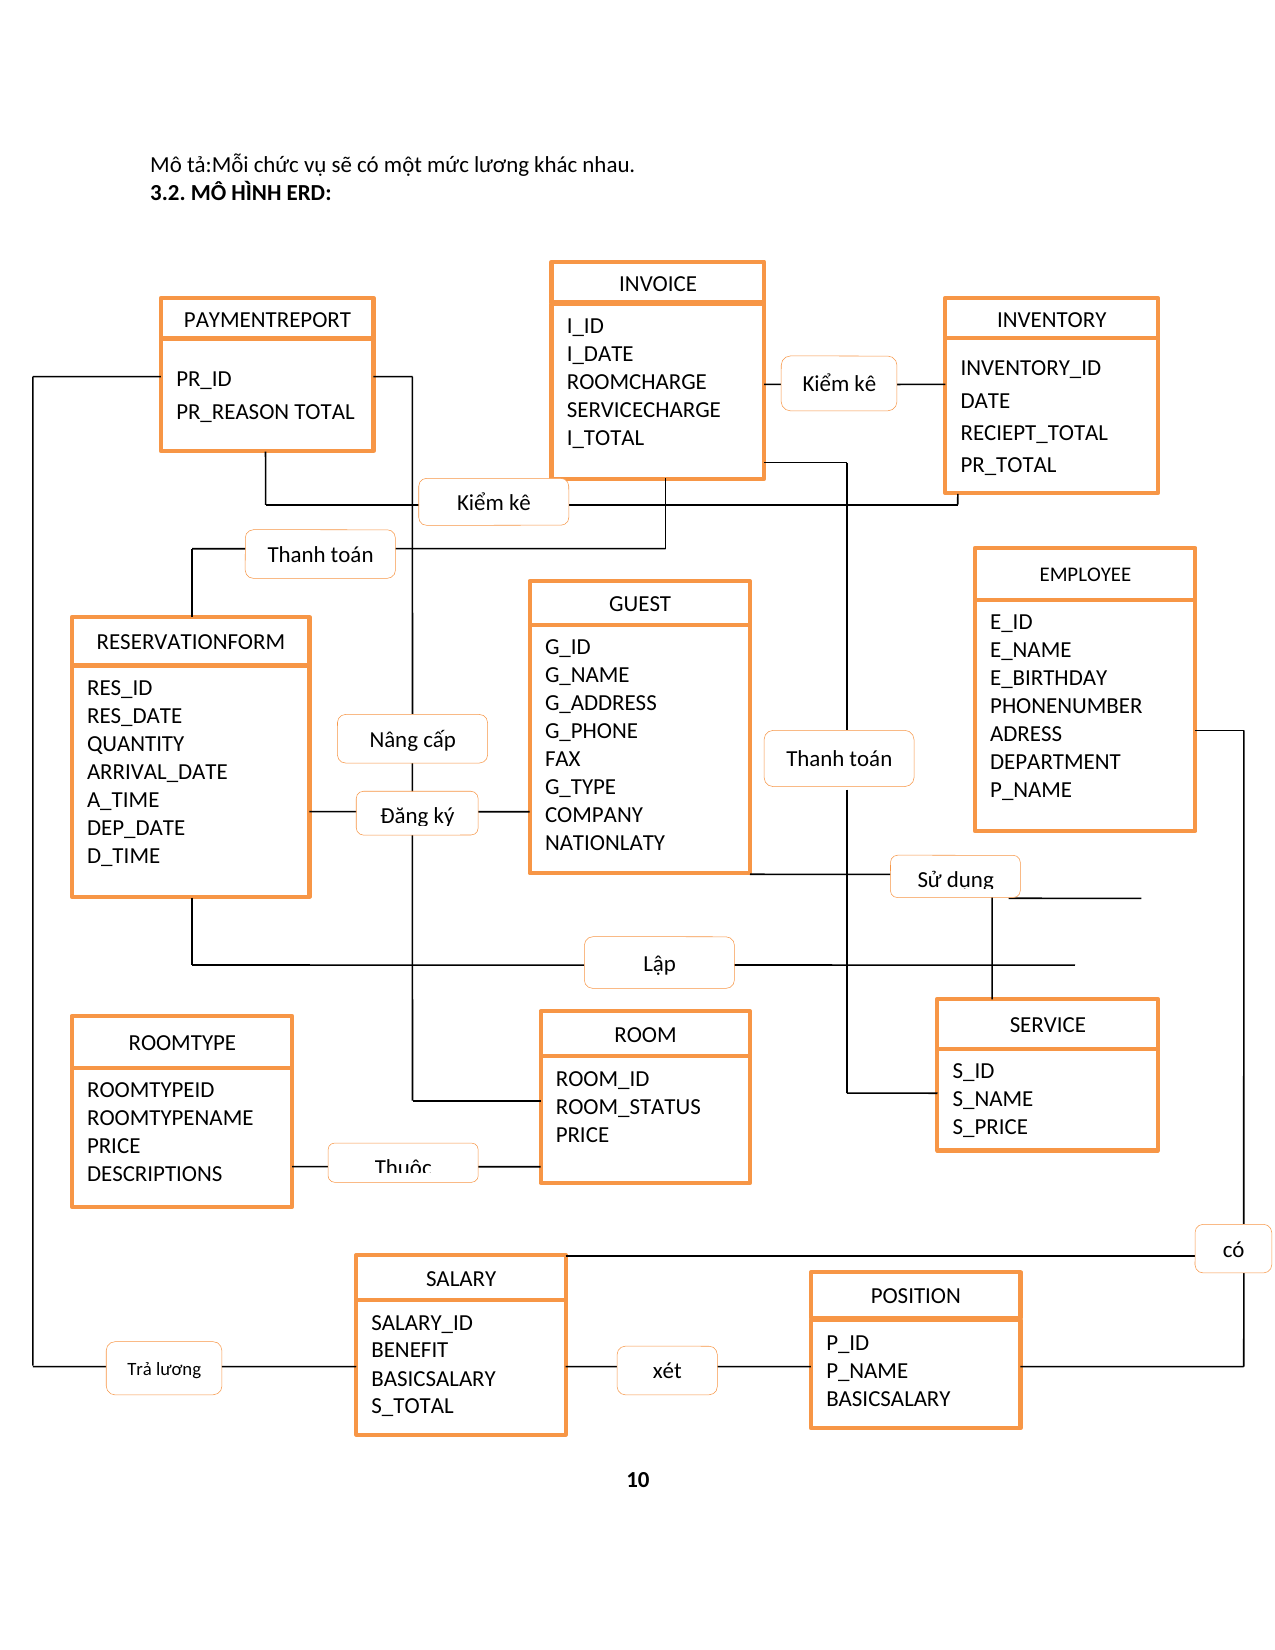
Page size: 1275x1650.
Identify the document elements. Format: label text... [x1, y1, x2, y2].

text Mô tả:Mỗi chức vụ sẽ có một mức lương khác nhau. [150, 150, 1125, 178]
text 10 [150, 1465, 1125, 1493]
text 3.2. MÔ HÌNH ERD: [150, 178, 1125, 206]
